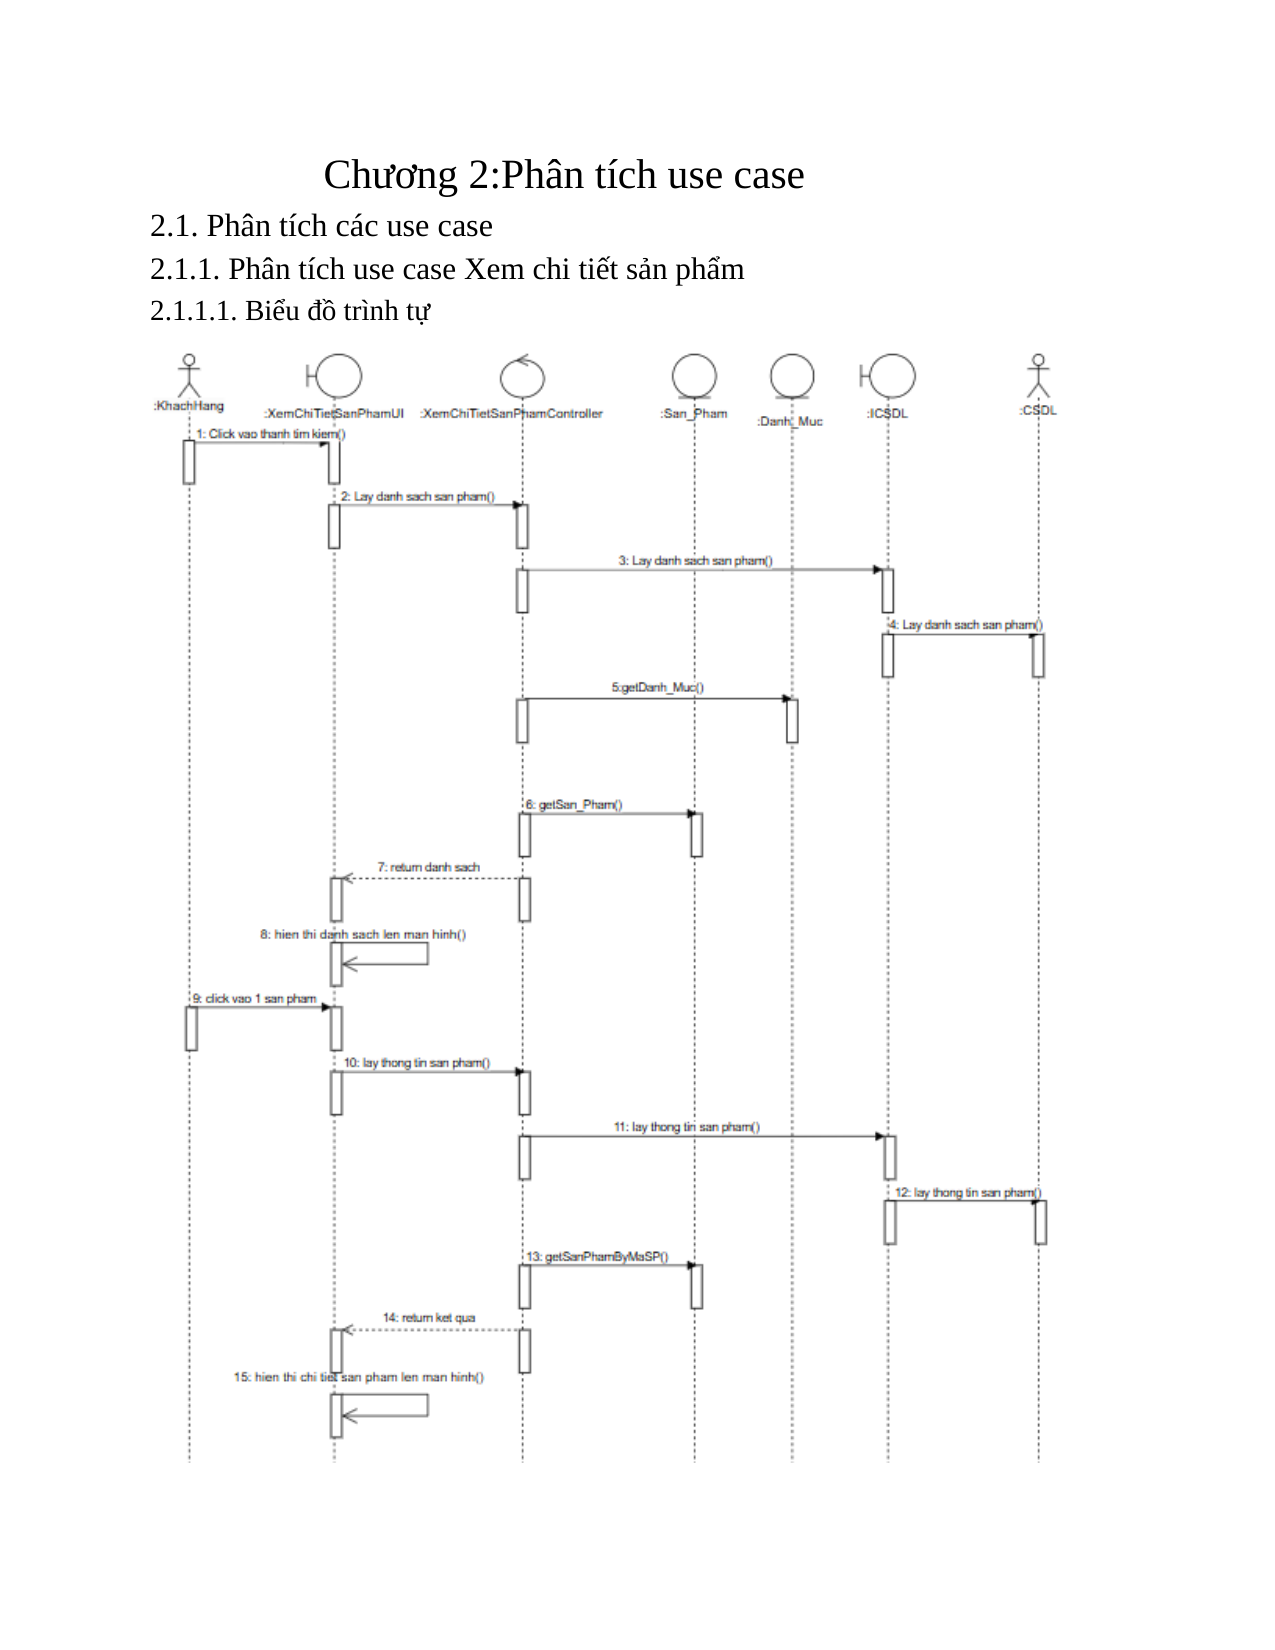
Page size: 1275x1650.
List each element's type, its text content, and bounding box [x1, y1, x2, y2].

text 2.1.1.1. Biểu đồ trình tự [150, 293, 1125, 327]
text 2.1. Phân tích các use case [150, 206, 1125, 243]
picture [150, 329, 1082, 1463]
text Chương 2:Phân tích use case [150, 150, 1125, 198]
text 2.1.1. Phân tích use case Xem chi tiết sản phẩm [150, 250, 1125, 286]
